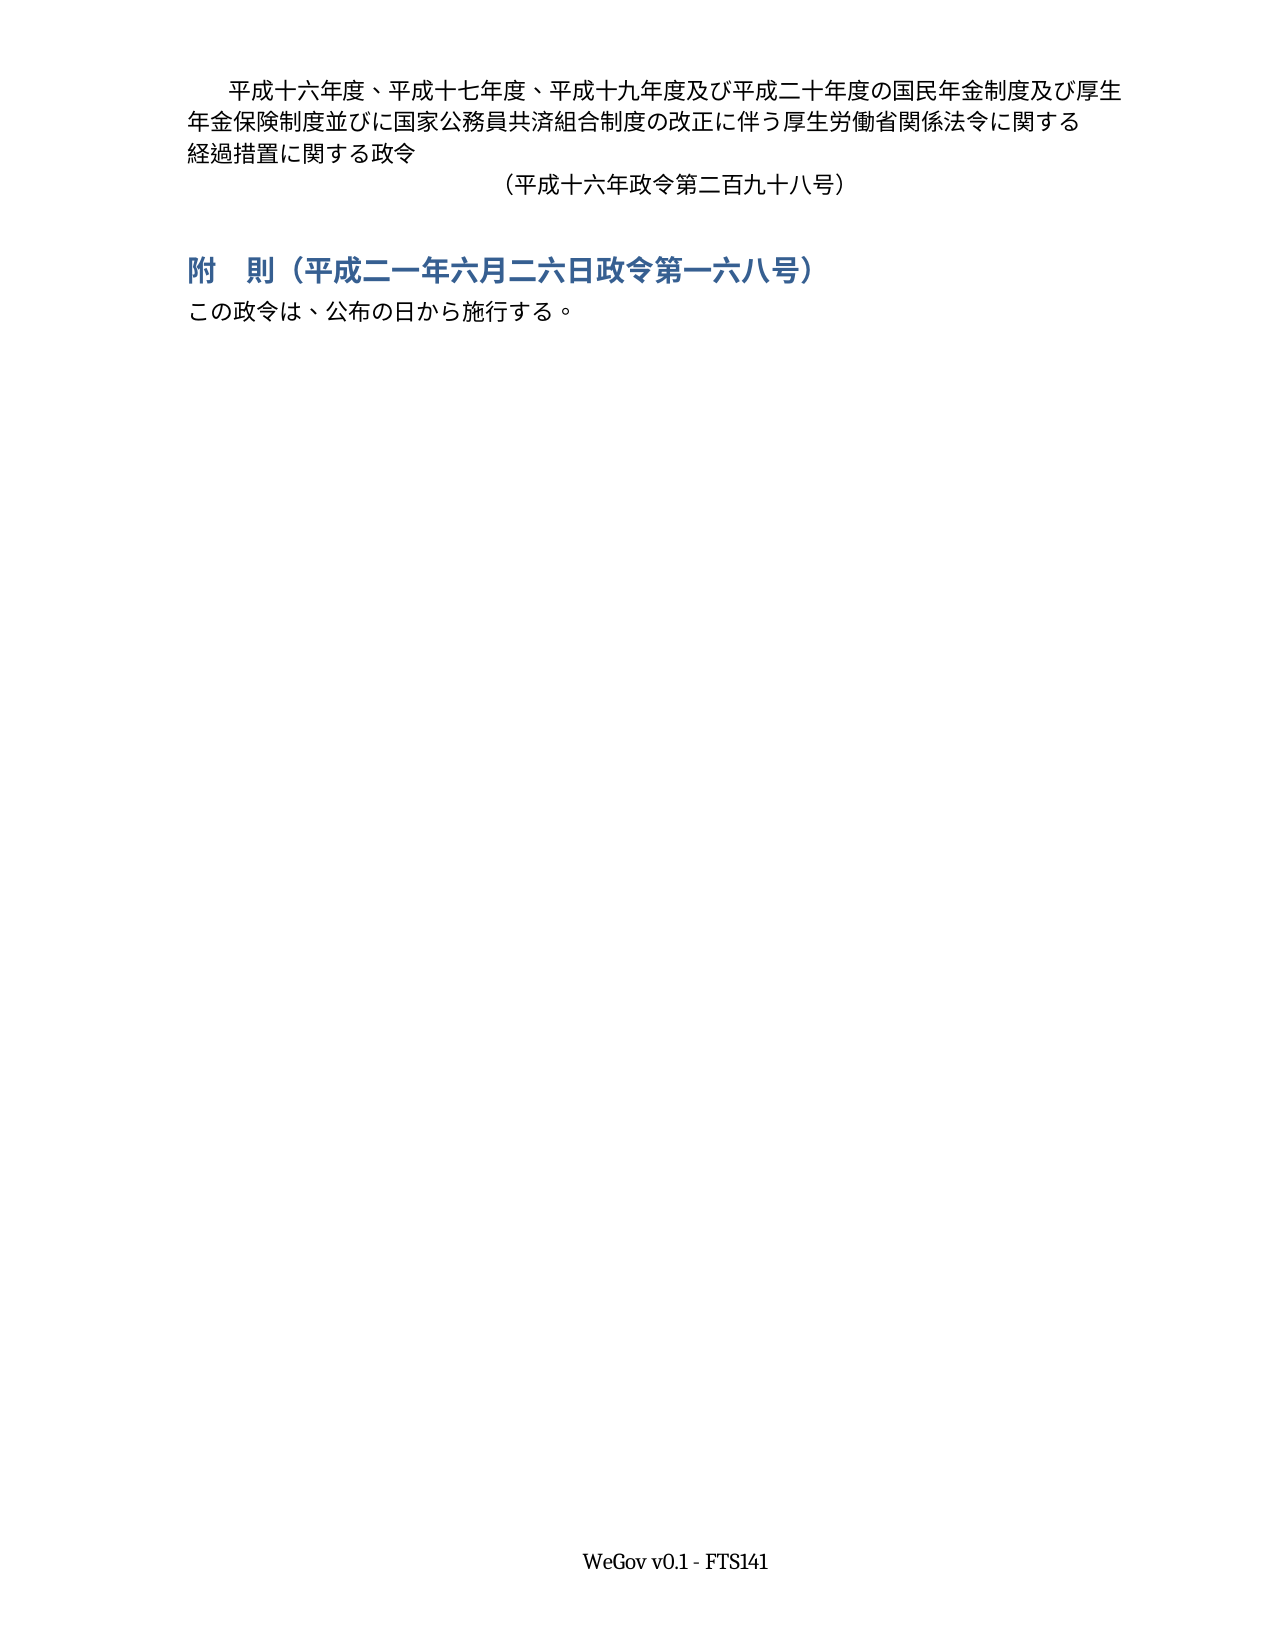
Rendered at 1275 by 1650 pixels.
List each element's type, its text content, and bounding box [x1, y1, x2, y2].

subtitle 附 則（平成二一年六月二六日政令第一六八号） [187, 250, 1087, 290]
text この政令は、公布の日から施行する。 [187, 296, 1087, 327]
